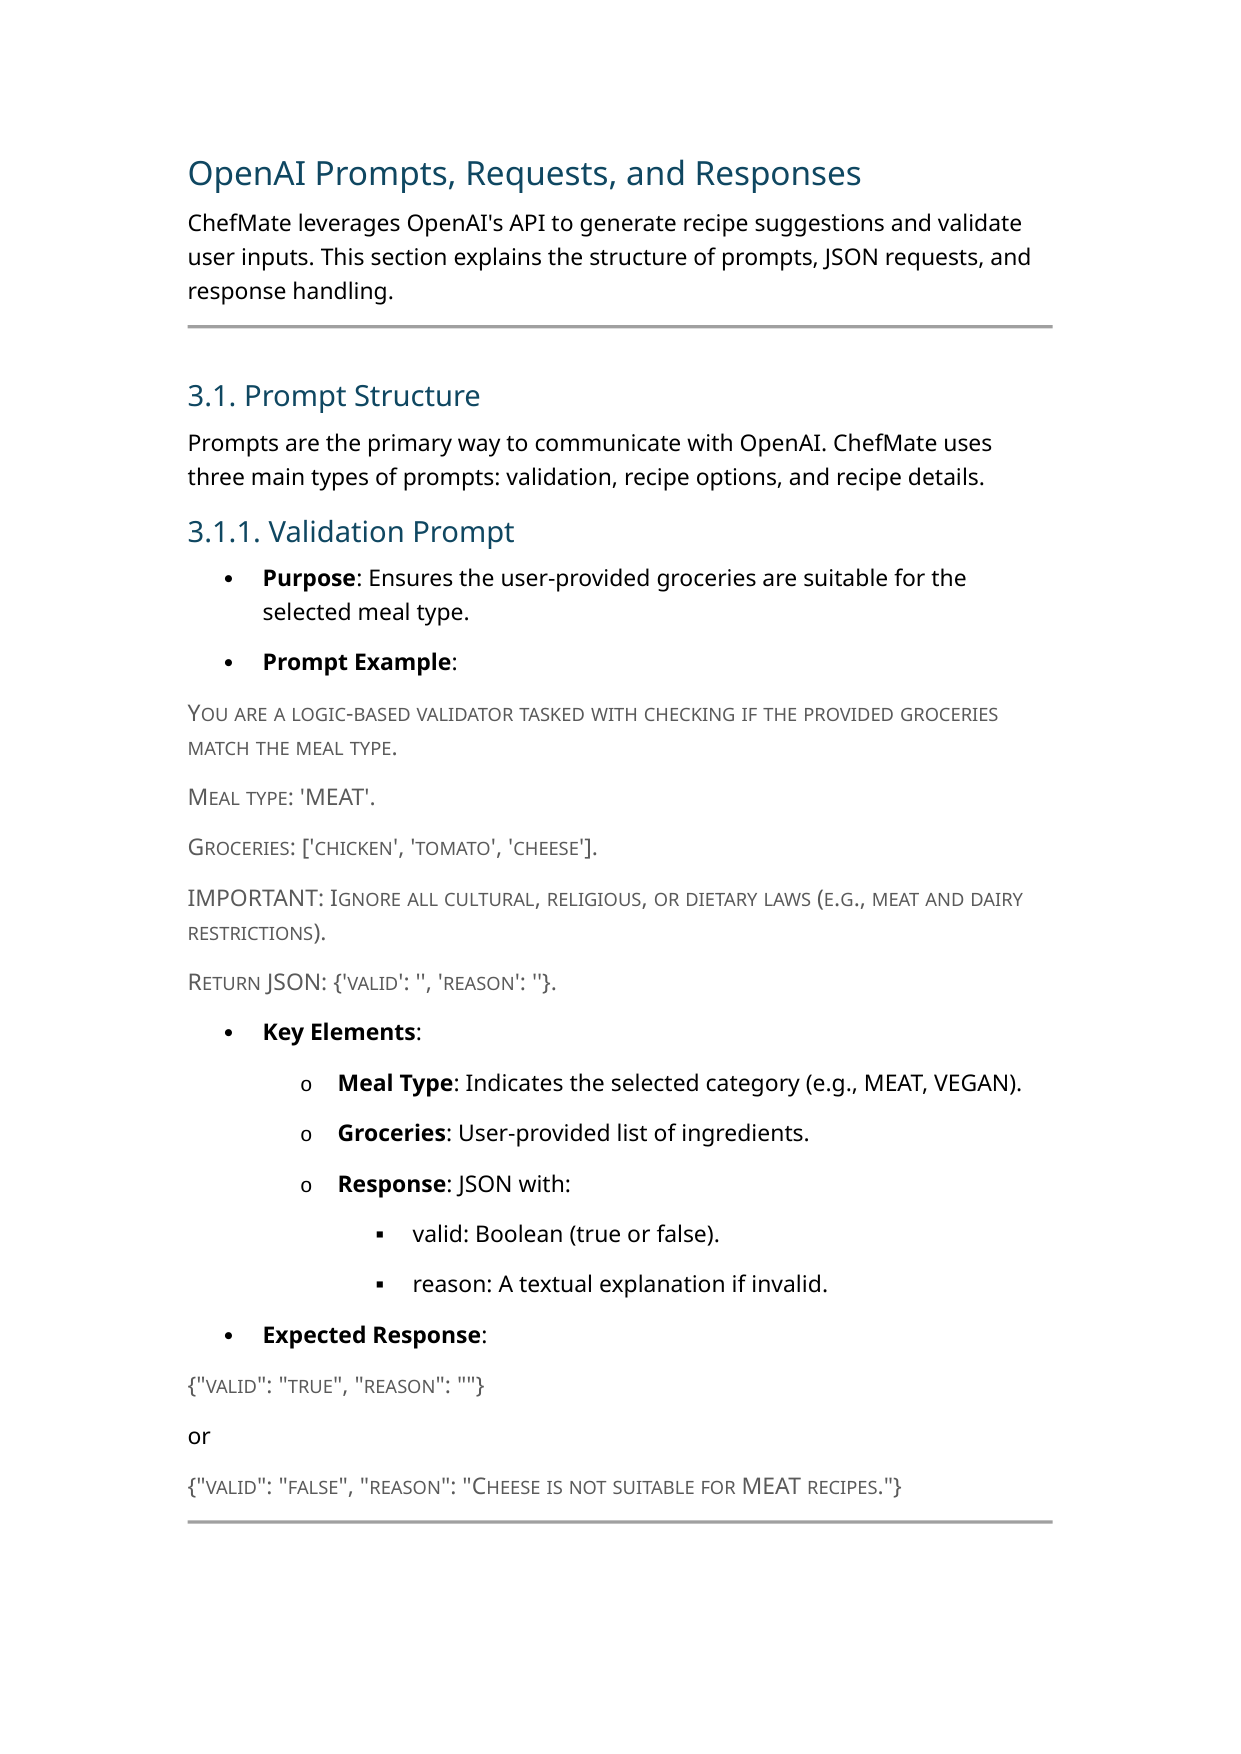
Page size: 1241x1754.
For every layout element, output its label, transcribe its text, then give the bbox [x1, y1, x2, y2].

text You are a logic-based validator tasked with checking if the provided groceries match the meal type. [187, 697, 1053, 762]
subtitle 3.1.1. Validation Prompt [187, 511, 1053, 551]
text Meal type: 'MEAT'. [187, 781, 1053, 812]
list Expected Response: [225, 1319, 1053, 1350]
subtitle 3.1. Prompt Structure [187, 376, 1053, 415]
text Groceries: ['chicken', 'tomato', 'cheese']. [187, 831, 1053, 862]
text IMPORTANT: Ignore all cultural, religious, or dietary laws (e.g., meat and dairy restrictions). [187, 882, 1053, 947]
text ChefMate leverages OpenAI's API to generate recipe suggestions and validate user inputs. This section explains the structure of prompts, JSON requests, and response handling. [187, 207, 1053, 306]
list Key Elements: [225, 1016, 1053, 1047]
text or [187, 1419, 1053, 1451]
text {"valid": "false", "reason": "Cheese is not suitable for MEAT recipes."} [187, 1470, 1053, 1501]
list Groceries: User-provided list of ingredients. [300, 1117, 1053, 1148]
subtitle OpenAI Prompts, Requests, and Responses [187, 150, 1053, 195]
list reason: A textual explanation if invalid. [375, 1268, 1053, 1299]
list Prompt Example: [225, 646, 1053, 677]
list Purpose: Ensures the user-provided groceries are suitable for the selected meal type. [225, 562, 1053, 627]
list valid: Boolean (true or false). [375, 1218, 1053, 1249]
text Return JSON: {'valid': '', 'reason': ''}. [187, 966, 1053, 997]
list Response: JSON with: [300, 1167, 1053, 1199]
list Meal Type: Indicates the selected category (e.g., MEAT, VEGAN). [300, 1067, 1053, 1098]
text {"valid": "true", "reason": ""} [187, 1369, 1053, 1400]
text Prompts are the primary way to communicate with OpenAI. ChefMate uses three main types of prompts: validation, recipe options, and recipe details. [187, 427, 1053, 492]
